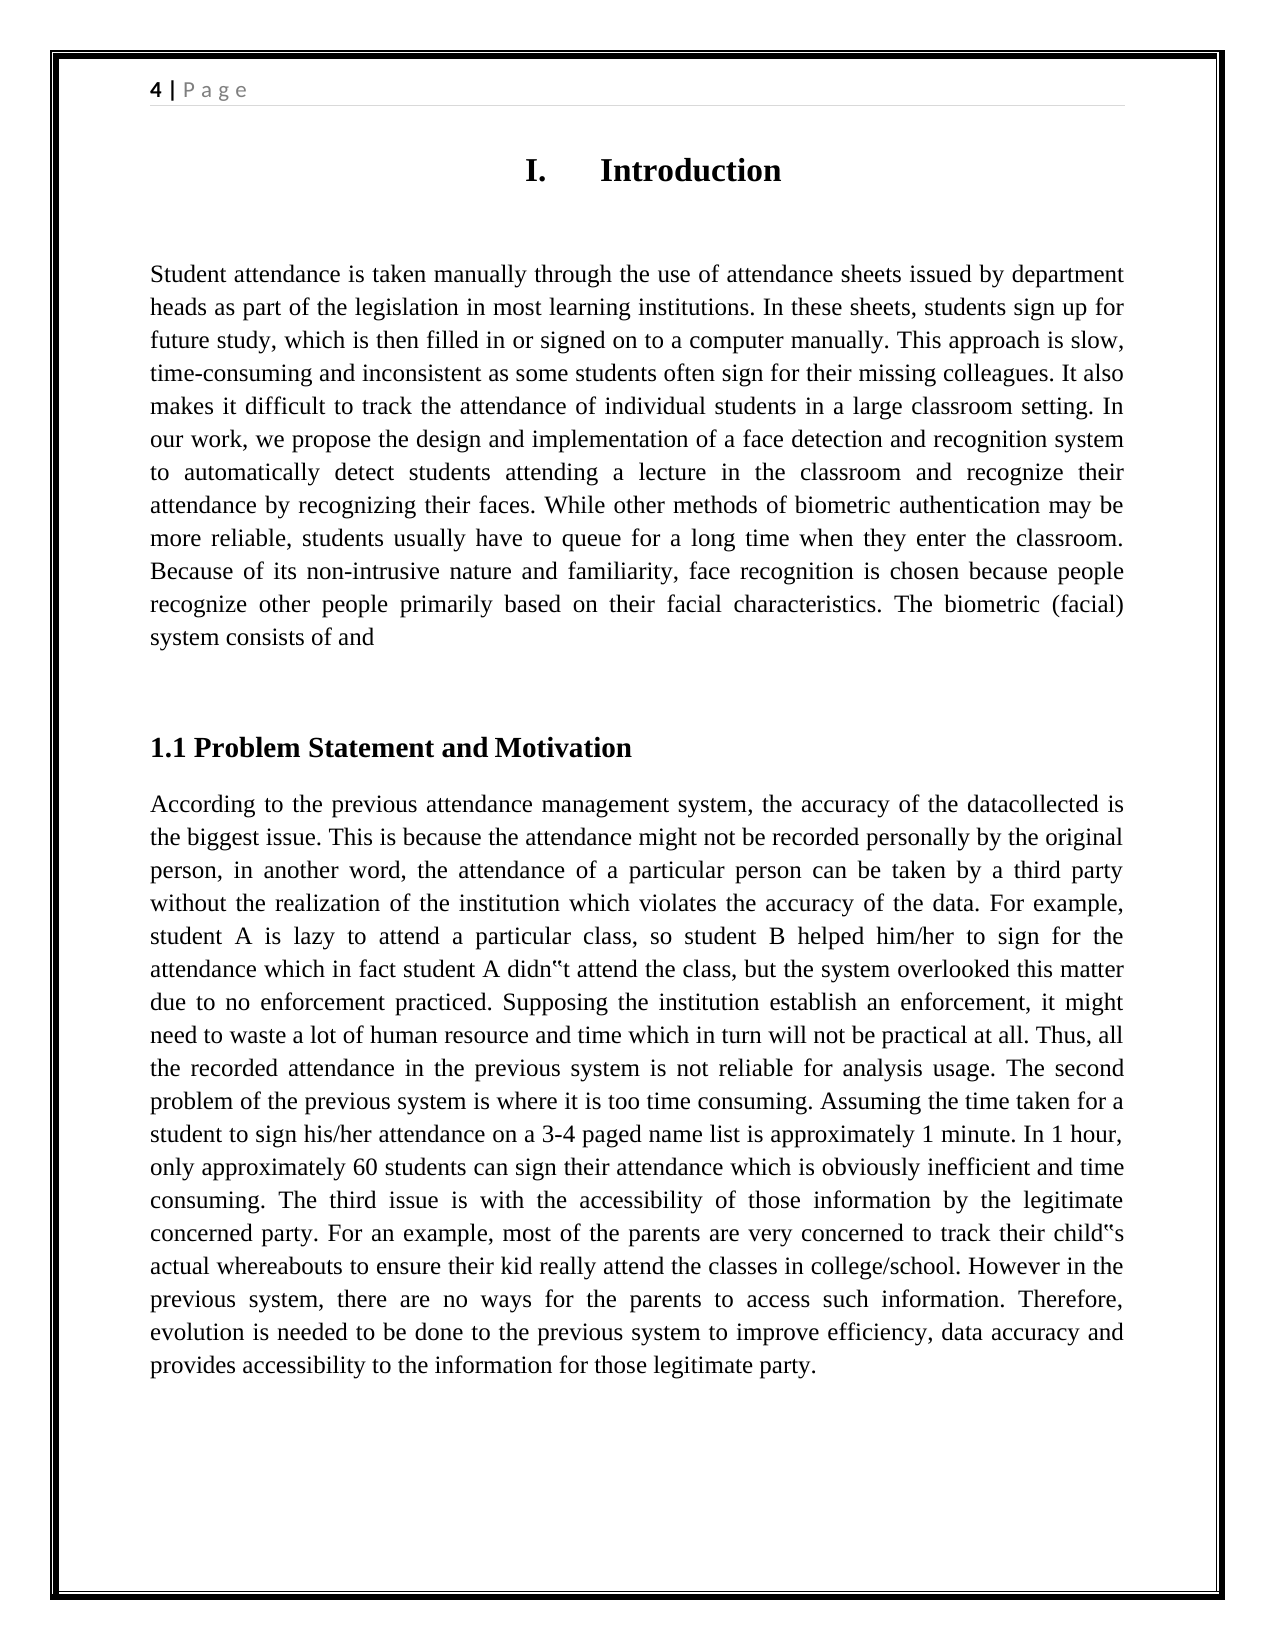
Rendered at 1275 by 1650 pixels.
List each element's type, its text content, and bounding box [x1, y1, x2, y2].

list Introduction [525, 150, 1125, 188]
text According to the previous attendance management system, the accuracy of the datacollected is the biggest issue. This is because the attendance might not be recorded personally by the original person, in another word, the attendance of a particular person can be taken by a third party without the realization of the institution which violates the accuracy of the data. For example, student A is lazy to attend a particular class, so student B helped him/her to sign for the attendance which in fact student A didn‟t attend the class, but the system overlooked this matter due to no enforcement practiced. Supposing the institution establish an enforcement, it might need to waste a lot of human resource and time which in turn will not be practical at all. Thus, all the recorded attendance in the previous system is not reliable for analysis usage. The second problem of the previous system is where it is too time consuming. Assuming the time taken for a student to sign his/her attendance on a 3-4 paged name list is approximately 1 minute. In 1 hour, only approximately 60 students can sign their attendance which is obviously inefficient and time consuming. The third issue is with the accessibility of those information by the legitimate concerned party. For an example, most of the parents are very concerned to track their child‟s actual whereabouts to ensure their kid really attend the classes in college/school. However in the previous system, there are no ways for the parents to access such information. Therefore, evolution is needed to be done to the previous system to improve efficiency, data accuracy and provides accessibility to the information for those legitimate party. [150, 789, 1125, 1379]
text 1.1 Problem Statement and Motivation [150, 730, 1125, 763]
text Student attendance is taken manually through the use of attendance sheets issued by department heads as part of the legislation in most learning institutions. In these sheets, students sign up for future study, which is then filled in or signed on to a computer manually. This approach is slow, time-consuming and inconsistent as some students often sign for their missing colleagues. It also makes it difficult to track the attendance of individual students in a large classroom setting. In our work, we propose the design and implementation of a face detection and recognition system to automatically detect students attending a lecture in the classroom and recognize their attendance by recognizing their faces. While other methods of biometric authentication may be more reliable, students usually have to queue for a long time when they enter the classroom. Because of its non-intrusive nature and familiarity, face recognition is chosen because people recognize other people primarily based on their facial characteristics. The biometric (facial) system consists of and [150, 259, 1125, 651]
